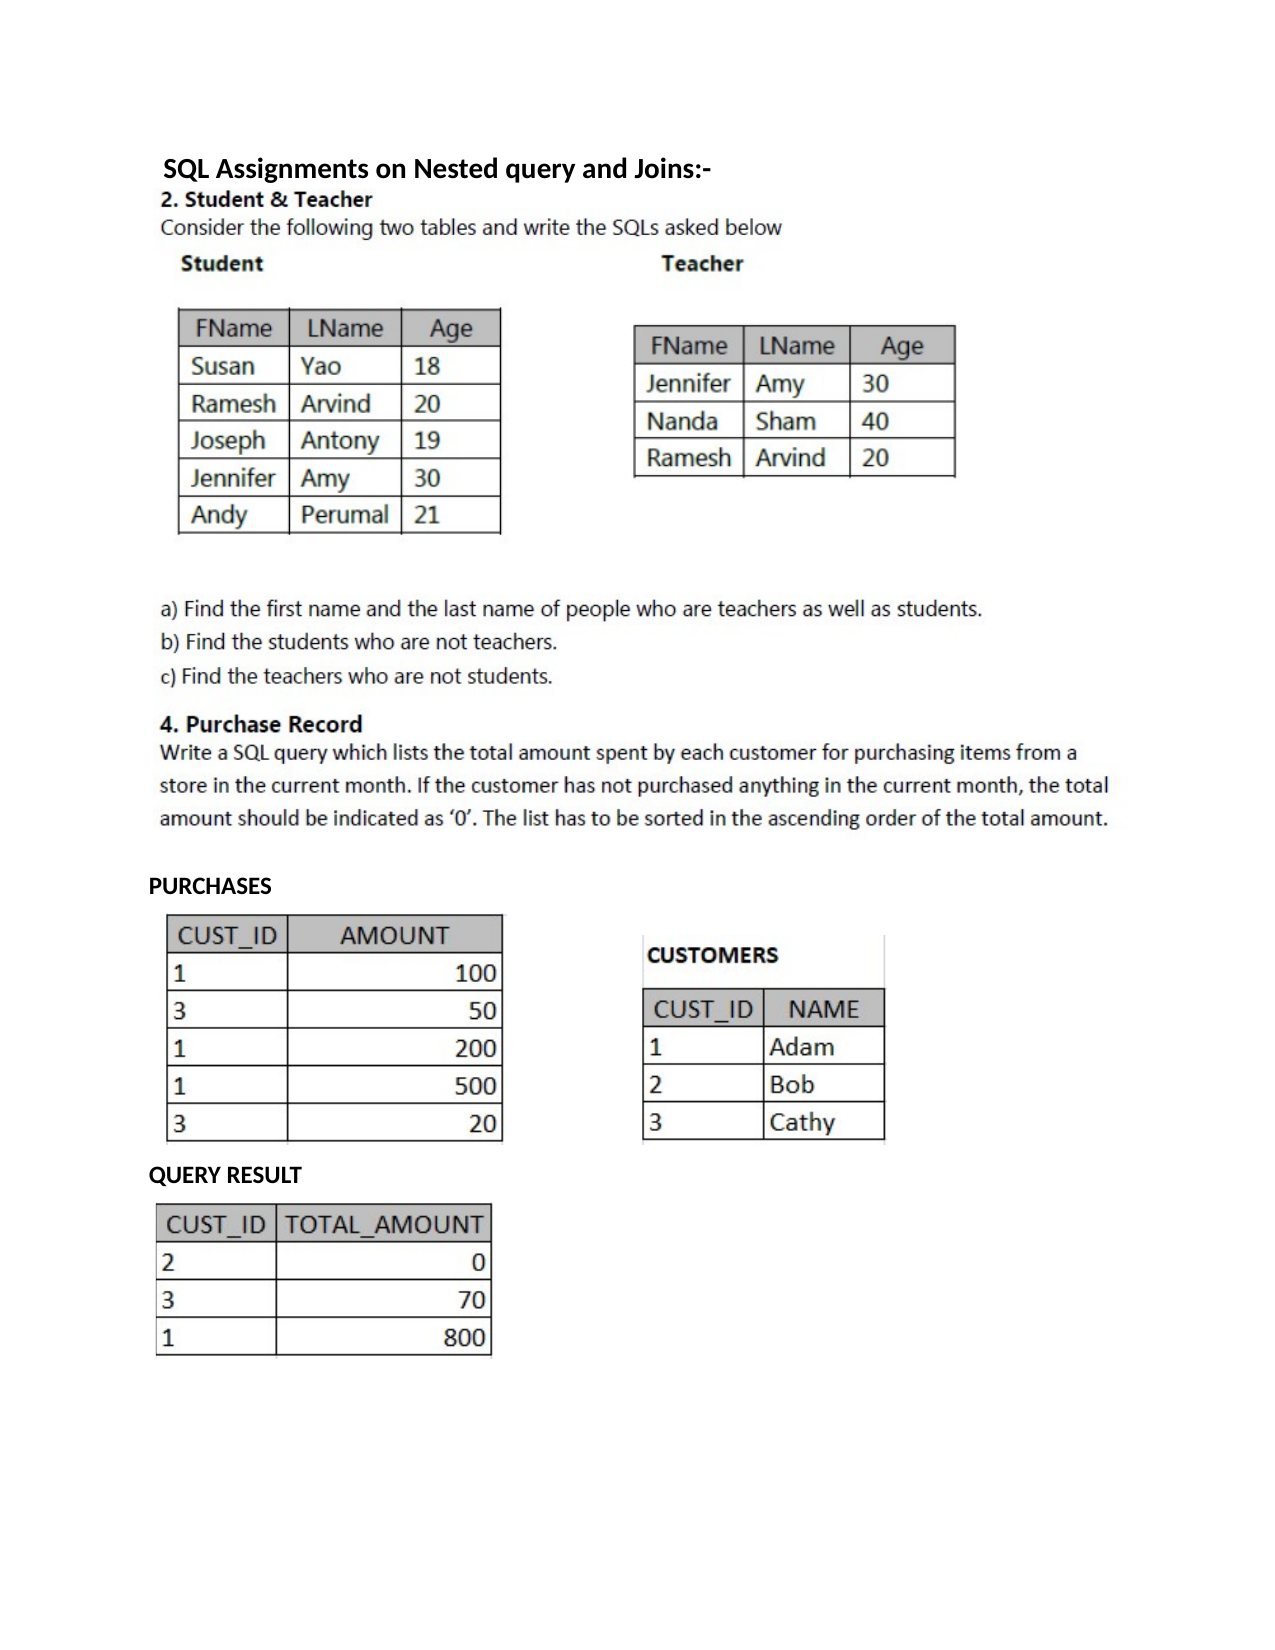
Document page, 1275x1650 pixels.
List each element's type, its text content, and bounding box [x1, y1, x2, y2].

text PURCHASES [148, 870, 1125, 901]
text QUERY RESULT [148, 1159, 1125, 1190]
picture [153, 188, 1129, 864]
picture [641, 935, 887, 1145]
text SQL Assignments on Nested query and Joins:- [150, 150, 1125, 186]
picture [165, 913, 508, 1145]
picture [155, 1202, 497, 1359]
